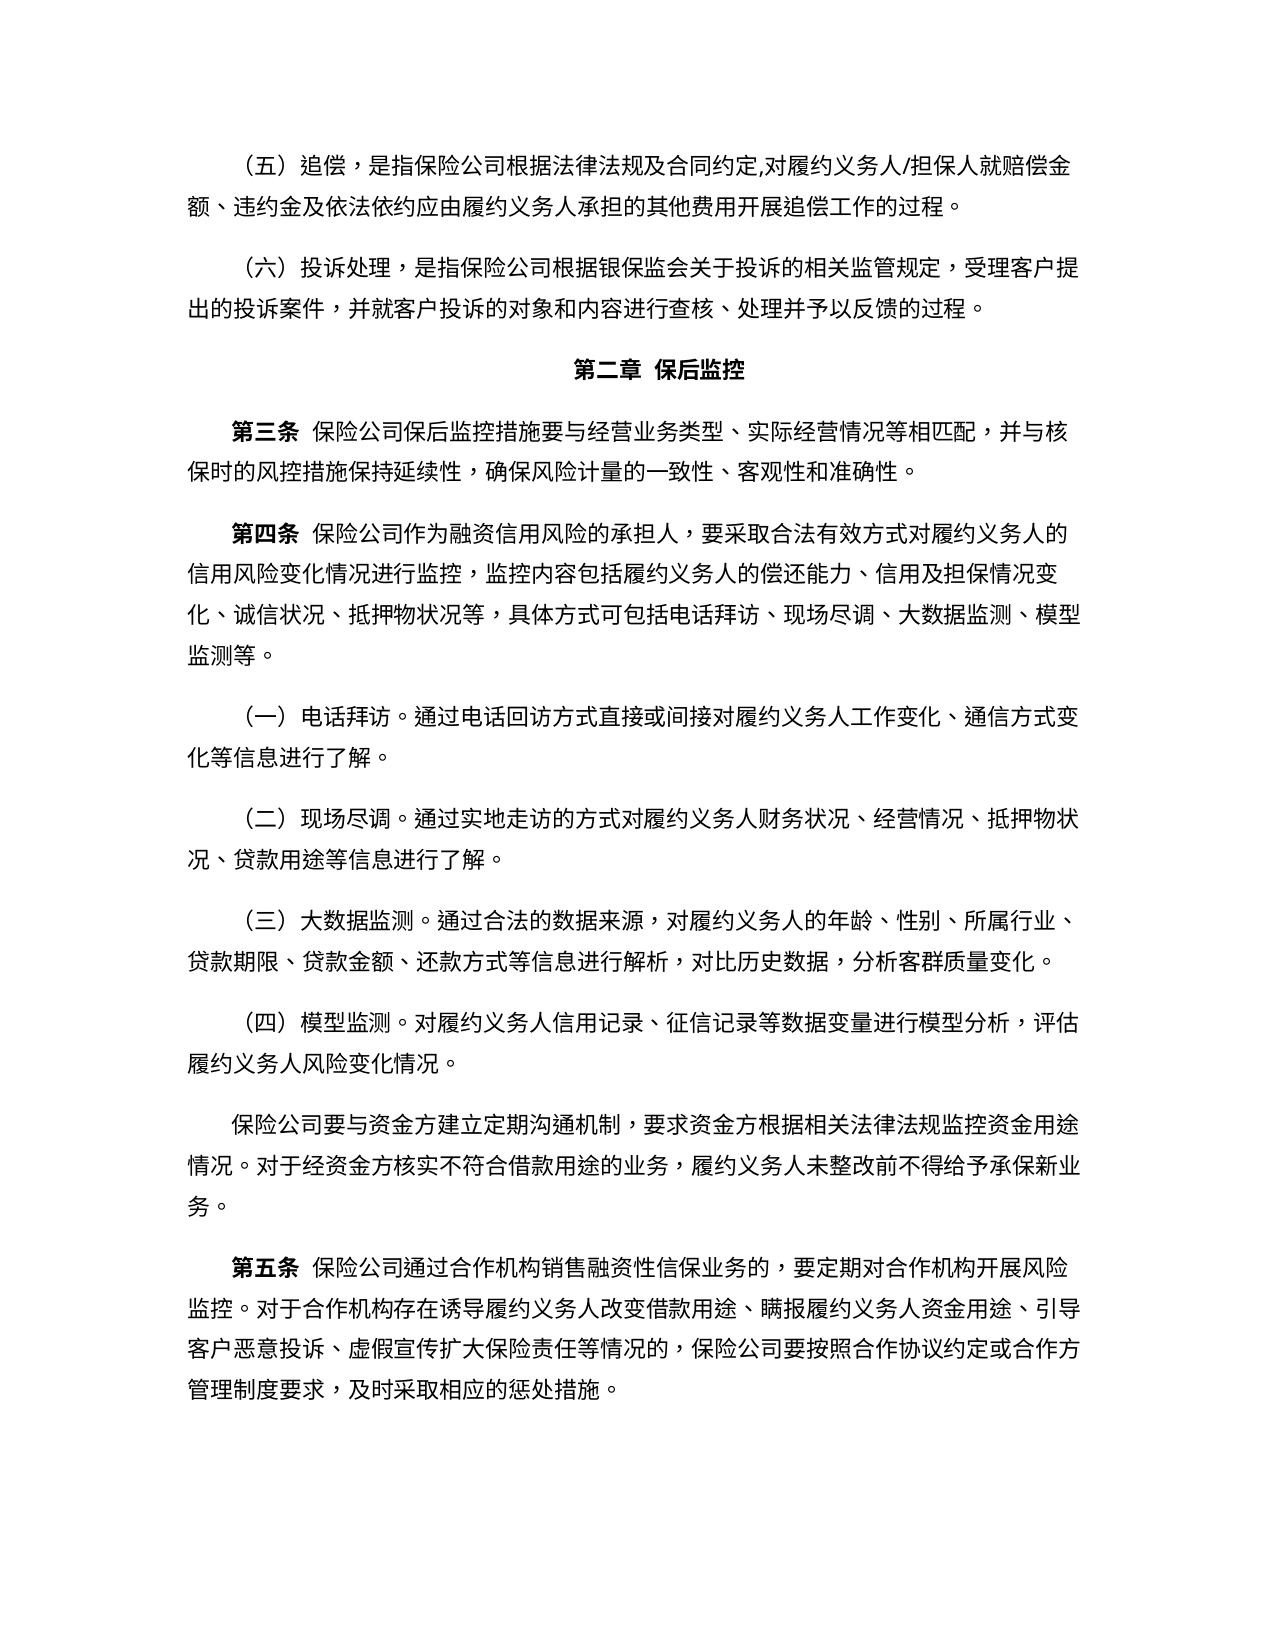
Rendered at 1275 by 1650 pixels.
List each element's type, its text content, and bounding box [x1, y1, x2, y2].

text （二）现场尽调。通过实地走访的方式对履约义务人财务状况、经营情况、抵押物状况、贷款用途等信息进行了解。 [187, 803, 1087, 875]
text （五）追偿，是指保险公司根据法律法规及合同约定,对履约义务人/担保人就赔偿金额、违约金及依法依约应由履约义务人承担的其他费用开展追偿工作的过程。 [187, 150, 1087, 222]
text 第四条 保险公司作为融资信用风险的承担人，要采取合法有效方式对履约义务人的信用风险变化情况进行监控，监控内容包括履约义务人的偿还能力、信用及担保情况变化、诚信状况、抵押物状况等，具体方式可包括电话拜访、现场尽调、大数据监测、模型监测等。 [187, 518, 1087, 671]
text 保险公司要与资金方建立定期沟通机制，要求资金方根据相关法律法规监控资金用途情况。对于经资金方核实不符合借款用途的业务，履约义务人未整改前不得给予承保新业务。 [187, 1109, 1087, 1222]
text （一）电话拜访。通过电话回访方式直接或间接对履约义务人工作变化、通信方式变化等信息进行了解。 [187, 701, 1087, 773]
text 第五条 保险公司通过合作机构销售融资性信保业务的，要定期对合作机构开展风险监控。对于合作机构存在诱导履约义务人改变借款用途、瞒报履约义务人资金用途、引导客户恶意投诉、虚假宣传扩大保险责任等情况的，保险公司要按照合作协议约定或合作方管理制度要求，及时采取相应的惩处措施。 [187, 1252, 1087, 1405]
text 第二章 保后监控 [187, 354, 1087, 385]
text （三）大数据监测。通过合法的数据来源，对履约义务人的年龄、性别、所属行业、贷款期限、贷款金额、还款方式等信息进行解析，对比历史数据，分析客群质量变化。 [187, 905, 1087, 977]
text 第三条 保险公司保后监控措施要与经营业务类型、实际经营情况等相匹配，并与核保时的风控措施保持延续性，确保风险计量的一致性、客观性和准确性。 [187, 416, 1087, 487]
text （六）投诉处理，是指保险公司根据银保监会关于投诉的相关监管规定，受理客户提出的投诉案件，并就客户投诉的对象和内容进行查核、处理并予以反馈的过程。 [187, 252, 1087, 324]
text （四）模型监测。对履约义务人信用记录、征信记录等数据变量进行模型分析，评估履约义务人风险变化情况。 [187, 1007, 1087, 1079]
